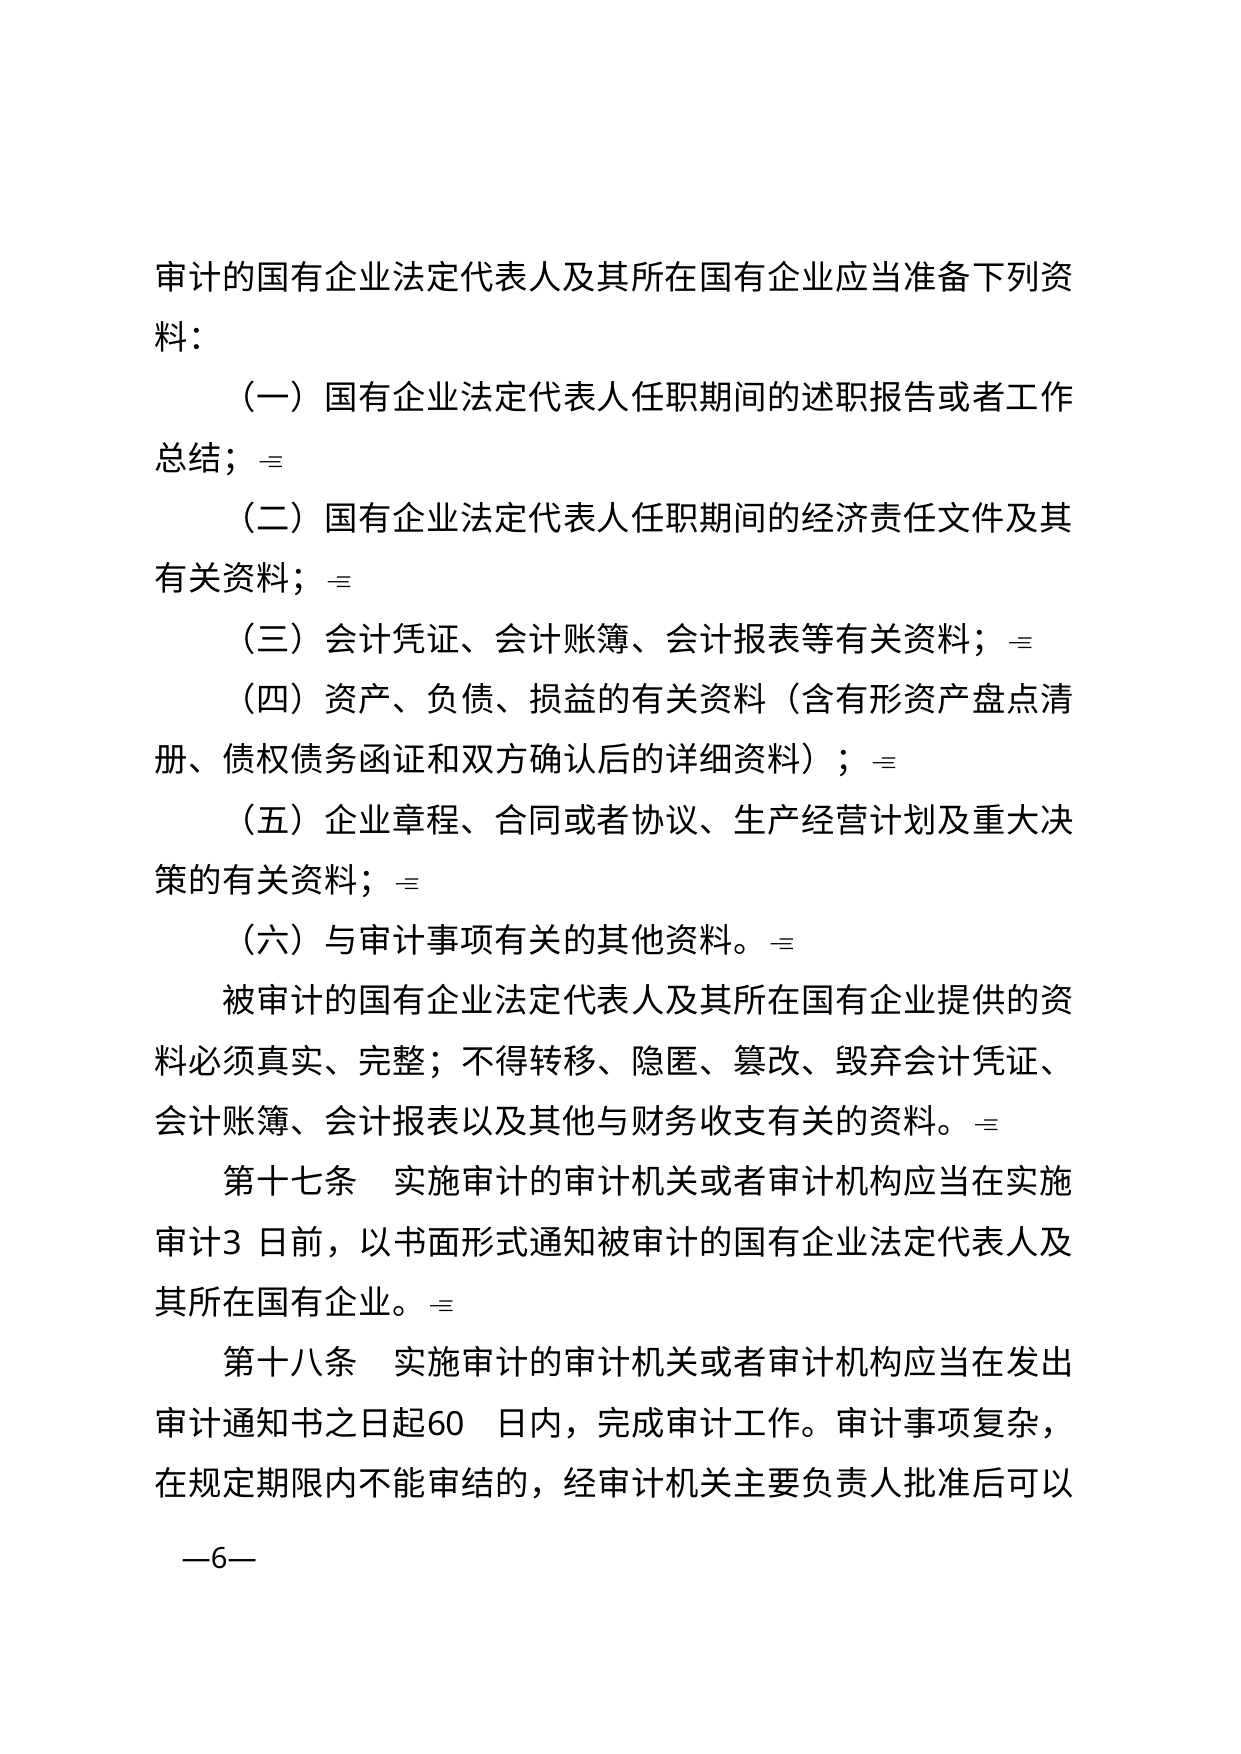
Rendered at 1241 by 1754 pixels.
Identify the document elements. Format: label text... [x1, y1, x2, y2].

text 第十八条 实施审计的审计机关或者审计机构应当在发出审计通知书之日起60日内，完成审计工作。审计事项复杂，在规定期限内不能审结的，经审计机关主要负责人批准后可以适当延长，但延长时间不得超过30日。 [154, 1330, 1074, 1511]
text 被审计的国有企业法定代表人及其所在国有企业提供的资料必须真实、完整；不得转移、隐匿、篡改、毁弃会计凭证、会计账簿、会计报表以及其他与财务收支有关的资料。 [154, 968, 1074, 1149]
text （一）国有企业法定代表人任职期间的述职报告或者工作总结； [154, 365, 1074, 486]
list 第十六条 审计机关或者审计机构应当在受理审计后3日内，通知被审计的国有企业法定代表人及其所在国有企业。被审计的国有企业法定代表人及其所在国有企业应当准备下列资料： [154, 244, 1074, 365]
text （四）资产、负债、损益的有关资料（含有形资产盘点清册、债权债务函证和双方确认后的详细资料）； [154, 667, 1074, 787]
text （二）国有企业法定代表人任职期间的经济责任文件及其有关资料； [154, 486, 1074, 606]
text （五）企业章程、合同或者协议、生产经营计划及重大决策的有关资料； [154, 787, 1074, 908]
text 第十七条 实施审计的审计机关或者审计机构应当在实施审计3日前，以书面形式通知被审计的国有企业法定代表人及其所在国有企业。 [154, 1149, 1074, 1330]
text （三）会计凭证、会计账簿、会计报表等有关资料； [154, 606, 1074, 667]
text （六）与审计事项有关的其他资料。 [154, 908, 1074, 968]
